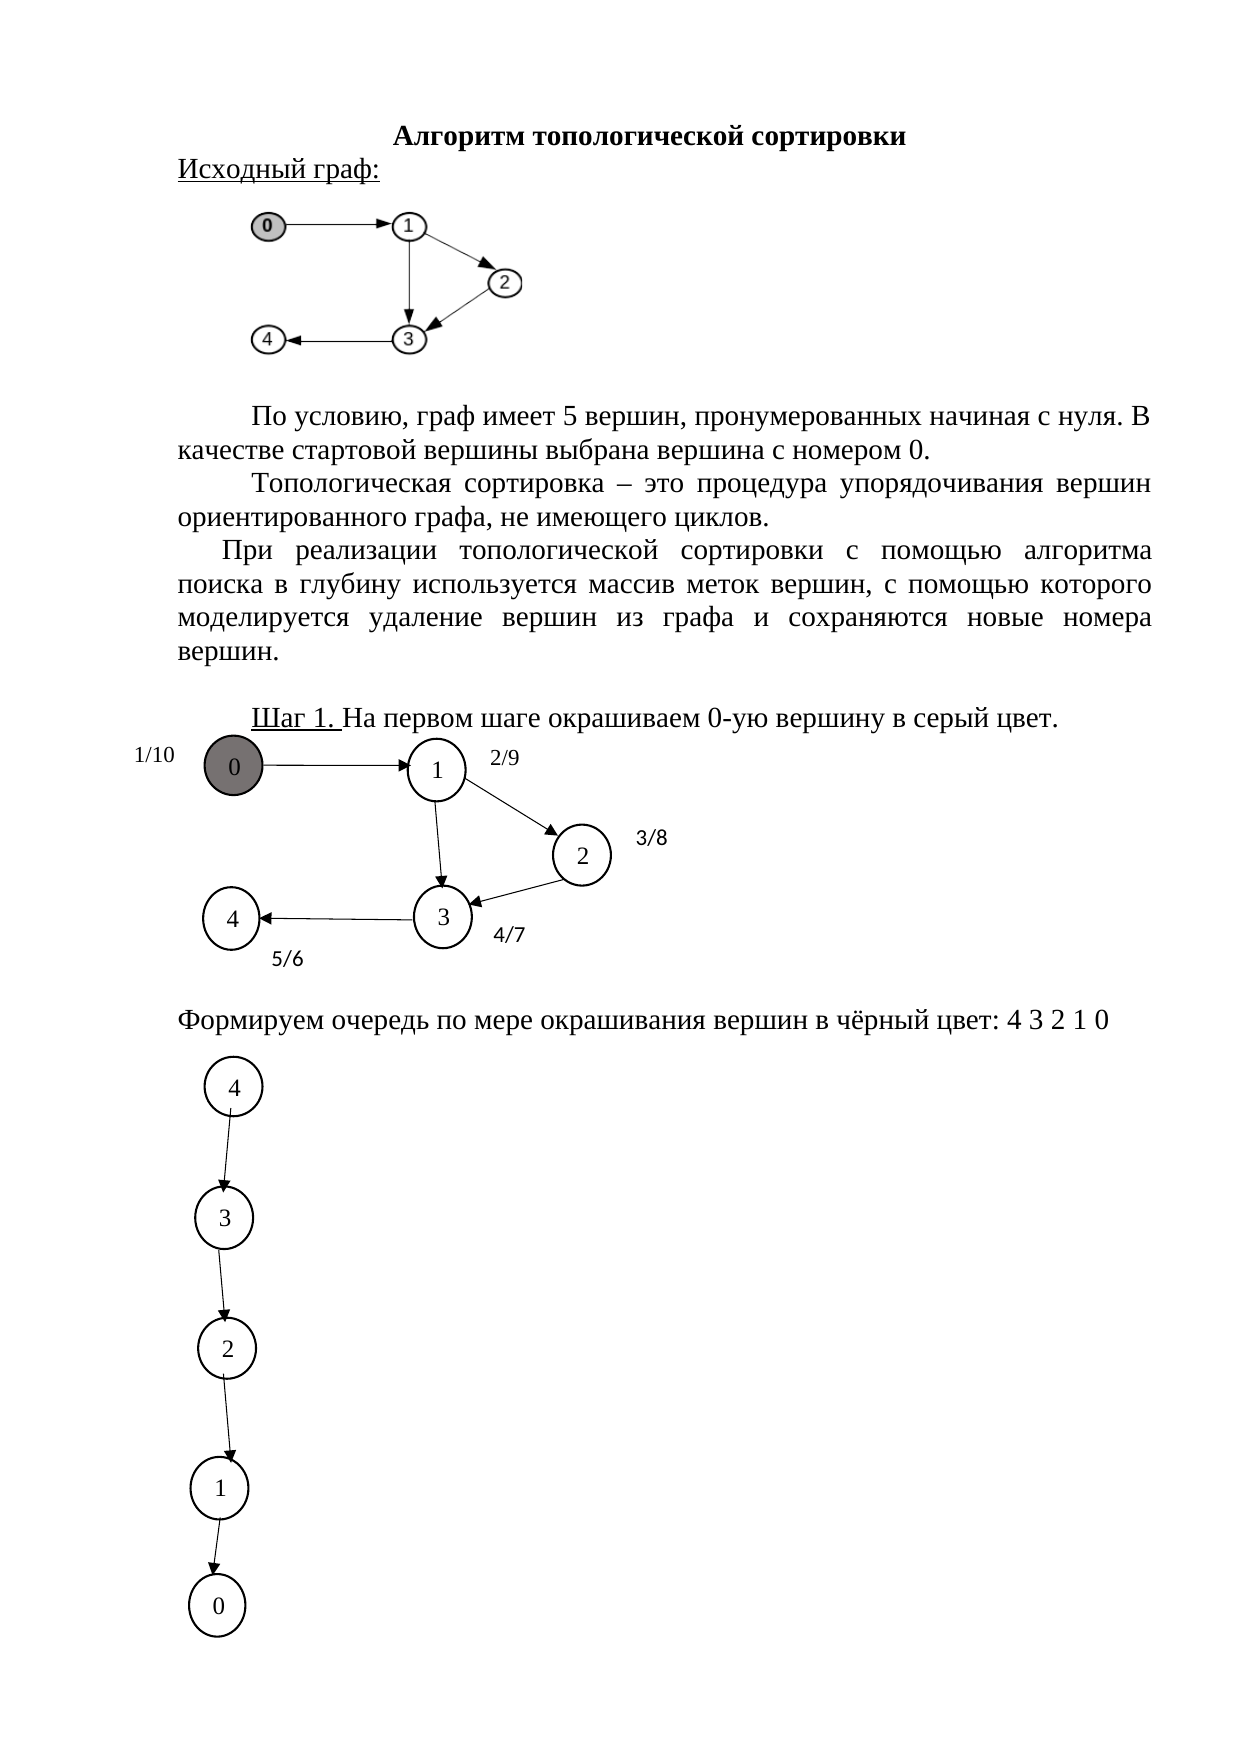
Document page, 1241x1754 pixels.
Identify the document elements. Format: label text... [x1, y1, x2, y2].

text Алгоритм топологической сортировки [59, 118, 1181, 152]
text Исходный граф: [177, 152, 1152, 185]
text Топологическая сортировка – это процедура упорядочивания вершин ориентированного графа, не имеющего циклов. [177, 465, 1152, 532]
text При реализации топологической сортировки с помощью алгоритма поиска в глубину используется массив меток вершин, с помощью которого моделируется удаление вершин из графа и сохраняются новые номера вершин. [177, 532, 1153, 667]
text Шаг 1. На первом шаге окрашиваем 0-ую вершину в серый цвет. [177, 700, 1152, 734]
text Формируем очередь по мере окрашивания вершин в чёрный цвет: 4 3 2 1 0 [177, 1002, 1152, 1036]
text По условию, граф имеет 5 вершин, пронумерованных начиная с нуля. В качестве стартовой вершины выбрана вершина с номером 0. [177, 398, 1152, 465]
